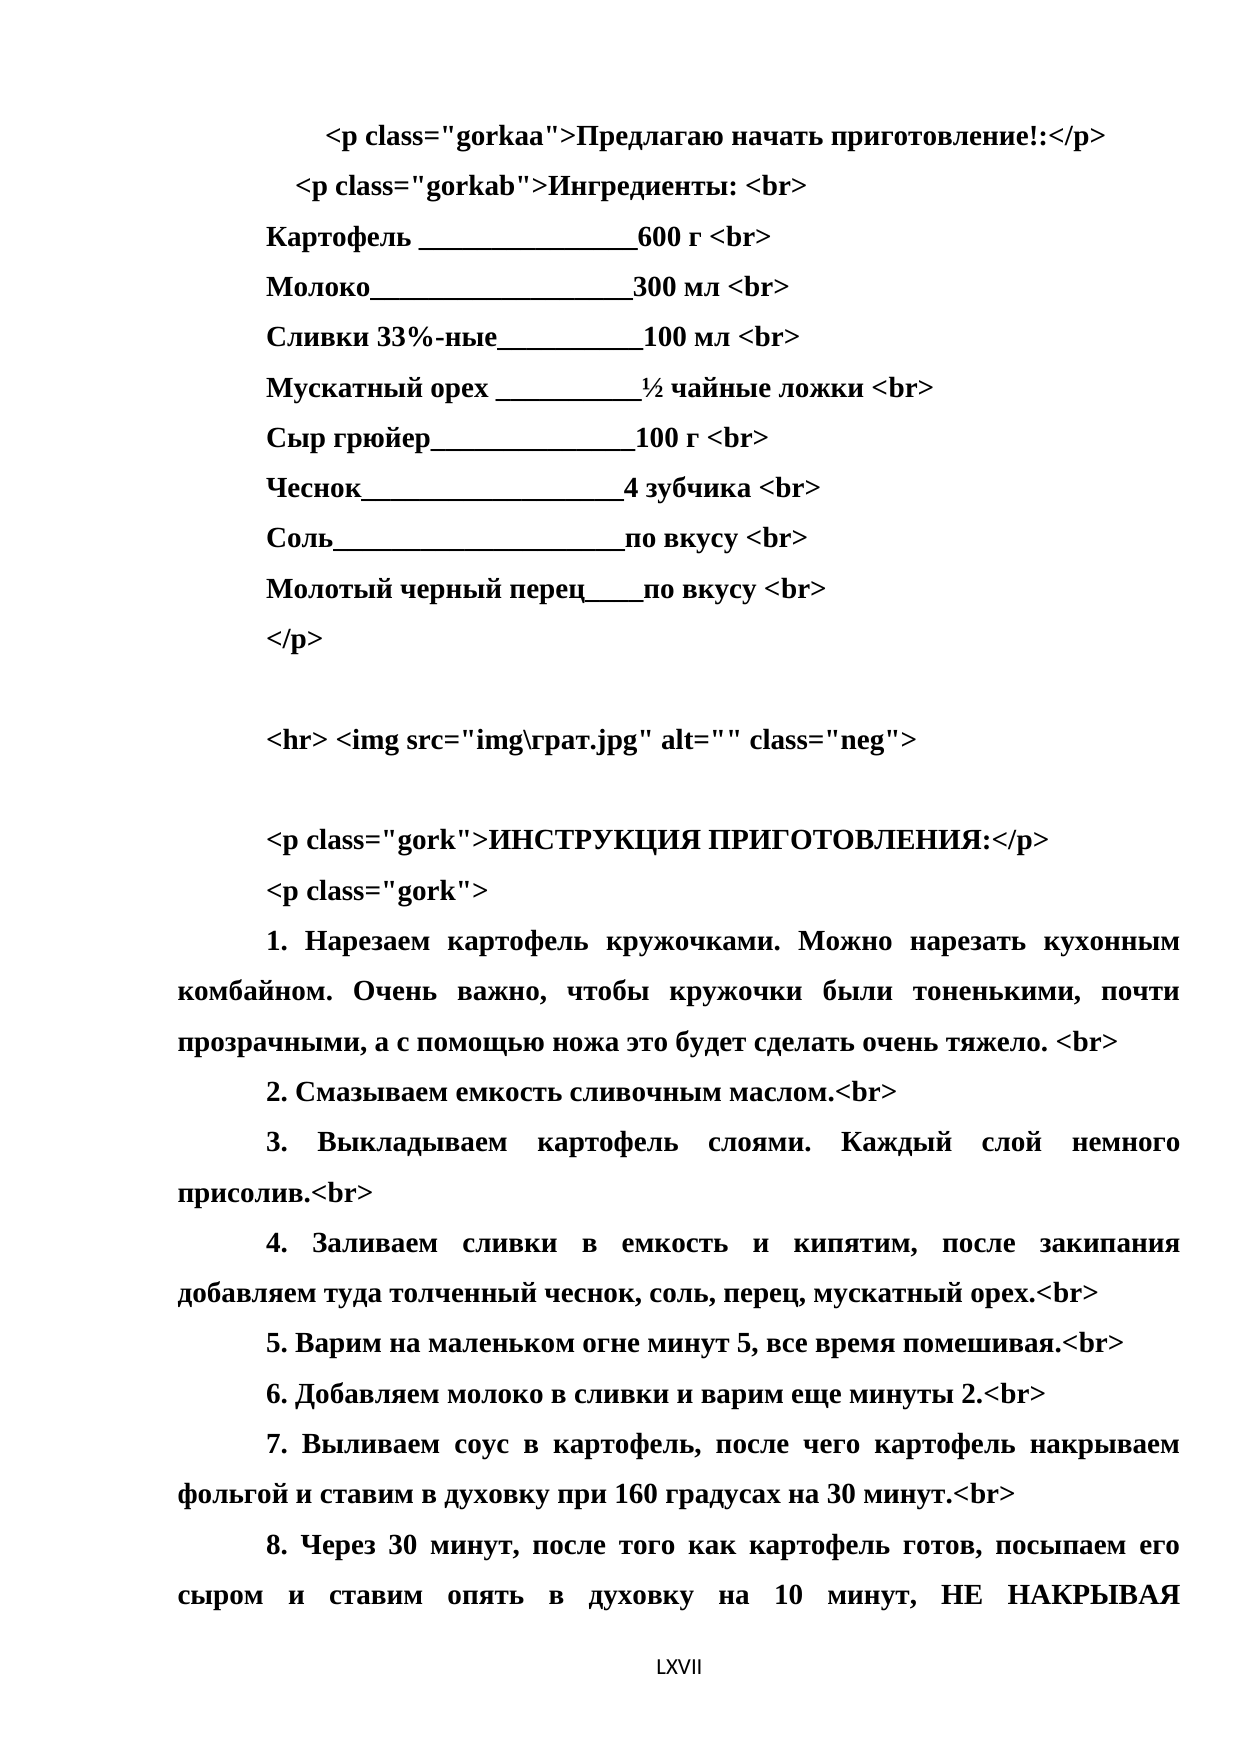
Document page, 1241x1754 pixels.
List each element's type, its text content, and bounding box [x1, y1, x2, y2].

text <p class="gork"> [177, 873, 1181, 906]
text <p class="gork">ИНСТРУКЦИЯ ПРИГОТОВЛЕНИЯ:</p> [177, 822, 1181, 856]
text <p class="gorkab">Ингредиенты: <br> [177, 168, 1181, 202]
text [177, 1527, 1181, 1611]
text 3. Выкладываем картофель слоями. Каждый слой немного присолив.<br> [177, 1124, 1181, 1208]
text Чеснок__________________4 зубчика <br> [177, 470, 1181, 504]
text Картофель _______________600 г <br> [177, 219, 1181, 252]
text </p> [177, 621, 1181, 655]
text Молоко__________________300 мл <br> [177, 269, 1181, 303]
text Молотый черный перец____по вкусу <br> [177, 571, 1181, 604]
text Мускатный орех __________½ чайные ложки <br> [177, 370, 1181, 403]
text 6. Добавляем молоко в сливки и варим еще минуты 2.<br> [177, 1376, 1181, 1409]
text 4. Заливаем сливки в емкость и кипятим, после закипания добавляем туда толченный чеснок, соль, перец, мускатный орех.<br> [177, 1225, 1181, 1309]
text Сыр грюйер______________100 г <br> [177, 420, 1181, 453]
text Соль____________________по вкусу <br> [177, 521, 1181, 554]
text <hr> <img src="img\грат.jpg" alt="" class="neg"> [177, 722, 1181, 755]
text 7. Выливаем соус в картофель, после чего картофель накрываем фольгой и ставим в духовку при 160 градусах на 30 минут.<br> [177, 1426, 1181, 1510]
text 1. Нарезаем картофель кружочками. Можно нарезать кухонным комбайном. Очень важно, чтобы кружочки были тоненькими, почти прозрачными, а с помощью ножа это будет сделать очень тяжело. <br> [177, 923, 1181, 1057]
text 5. Варим на маленьком огне минут 5, все время помешивая.<br> [177, 1326, 1181, 1359]
text Сливки 33%-ные__________100 мл <br> [177, 319, 1181, 353]
text <p class="gorkaa">Предлагаю начать приготовление!:</p> [177, 118, 1181, 152]
text 2. Смазываем емкость сливочным маслом.<br> [177, 1074, 1181, 1108]
